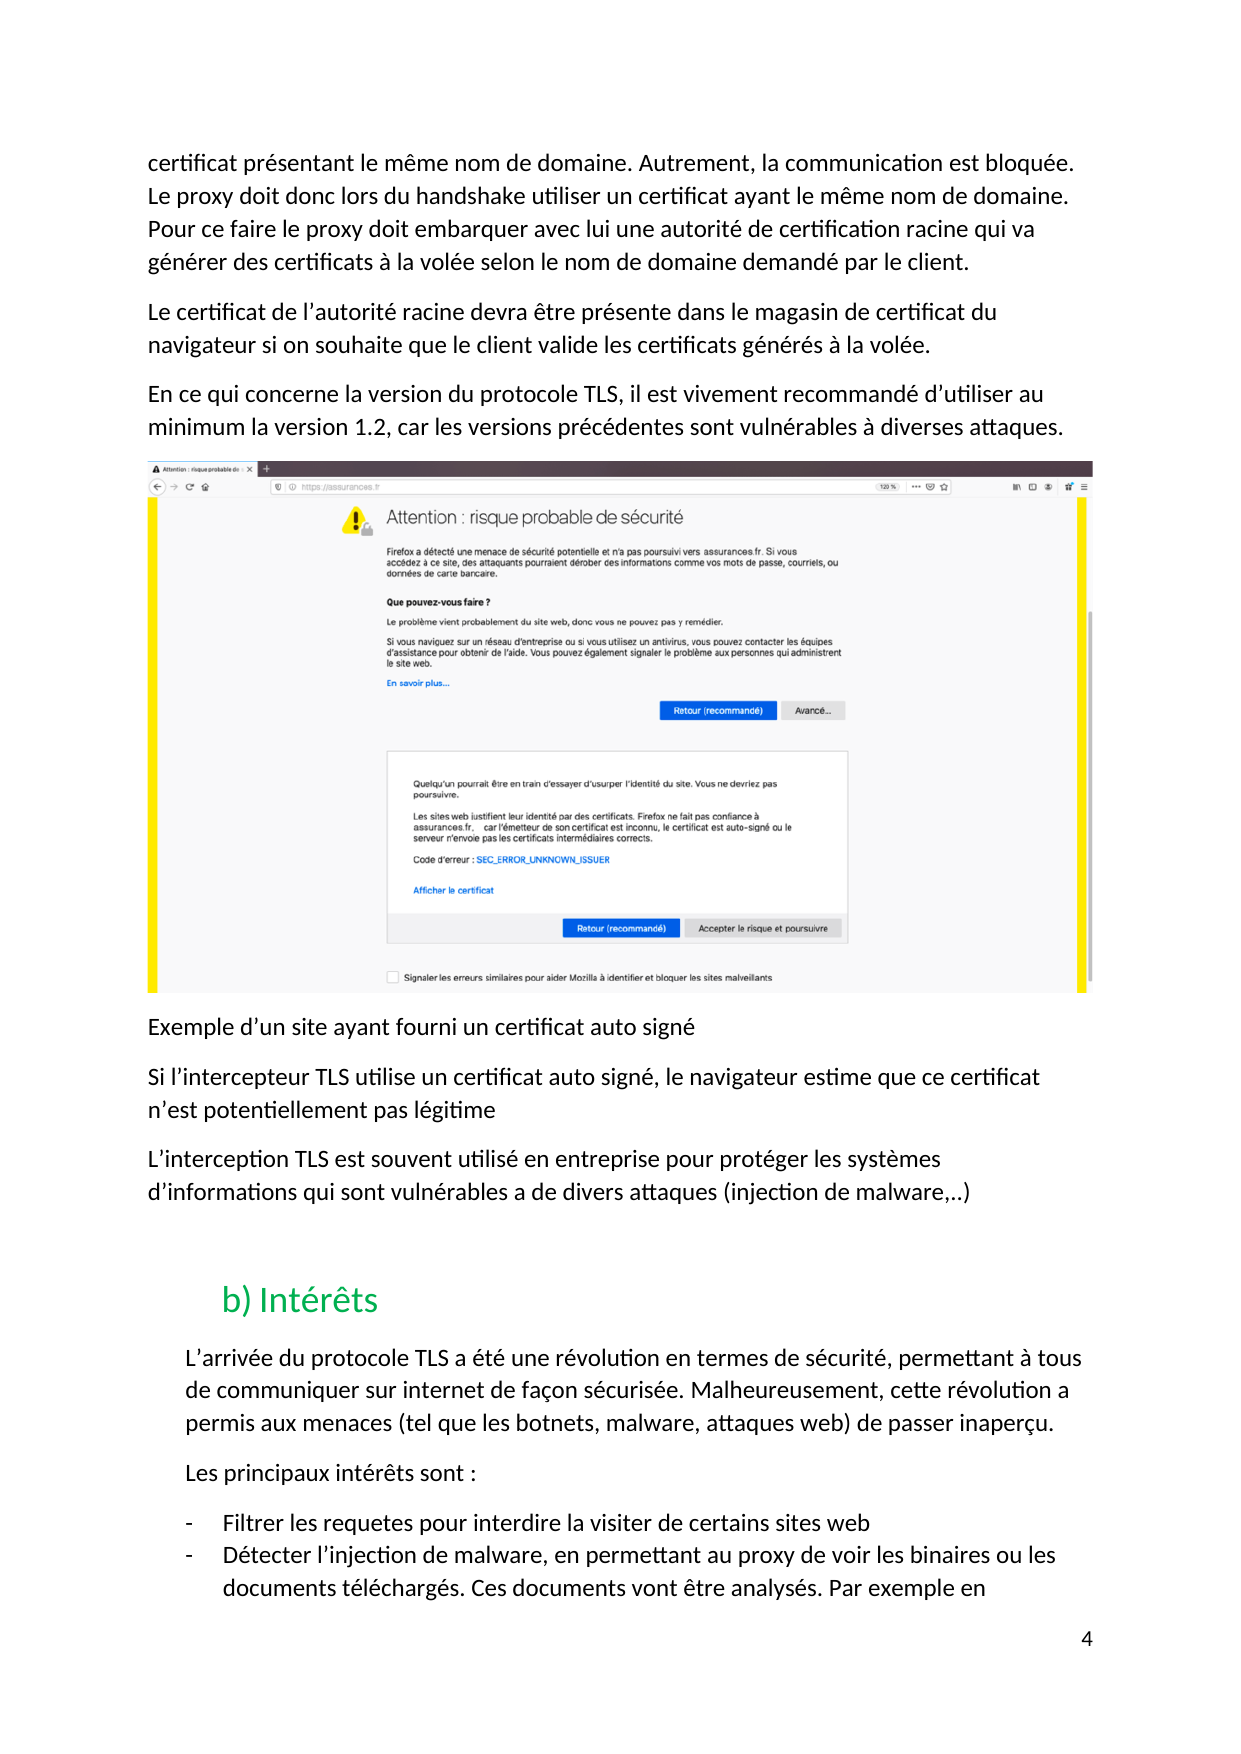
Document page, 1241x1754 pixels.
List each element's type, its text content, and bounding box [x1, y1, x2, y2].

text Le certificat de l’autorité racine devra être présente dans le magasin de certificat du navigateur si on souhaite que le client valide les certificats générés à la volée. [148, 296, 1093, 359]
text Les principaux intérêts sont : [185, 1457, 1093, 1488]
text L’interception TLS est souvent utilisé en entreprise pour protéger les systèmes d’informations qui sont vulnérables a de divers attaques (injection de malware,..) [148, 1143, 1093, 1207]
text Si l’intercepteur TLS utilise un certificat auto signé, le navigateur estime que ce certificat n’est potentiellement pas légitime [148, 1061, 1093, 1124]
list Filtrer les requetes pour interdire la visiter de certains sites web [185, 1507, 1093, 1537]
list Intérêts [221, 1276, 1093, 1321]
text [148, 148, 1093, 277]
text L’arrivée du protocole TLS a été une révolution en termes de sécurité, permettant à tous de communiquer sur internet de façon sécurisée. Malheureusement, cette révolution a permis aux menaces (tel que les botnets, malware, attaques web) de passer inaperçu. [185, 1342, 1093, 1438]
text Exemple d’un site ayant fourni un certificat auto signé [148, 1011, 1093, 1042]
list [185, 1539, 1093, 1603]
text En ce qui concerne la version du protocole TLS, il est vivement recommandé d’utiliser au minimum la version 1.2, car les versions précédentes sont vulnérables à diverses attaques. [148, 378, 1093, 442]
picture [147, 461, 1093, 993]
